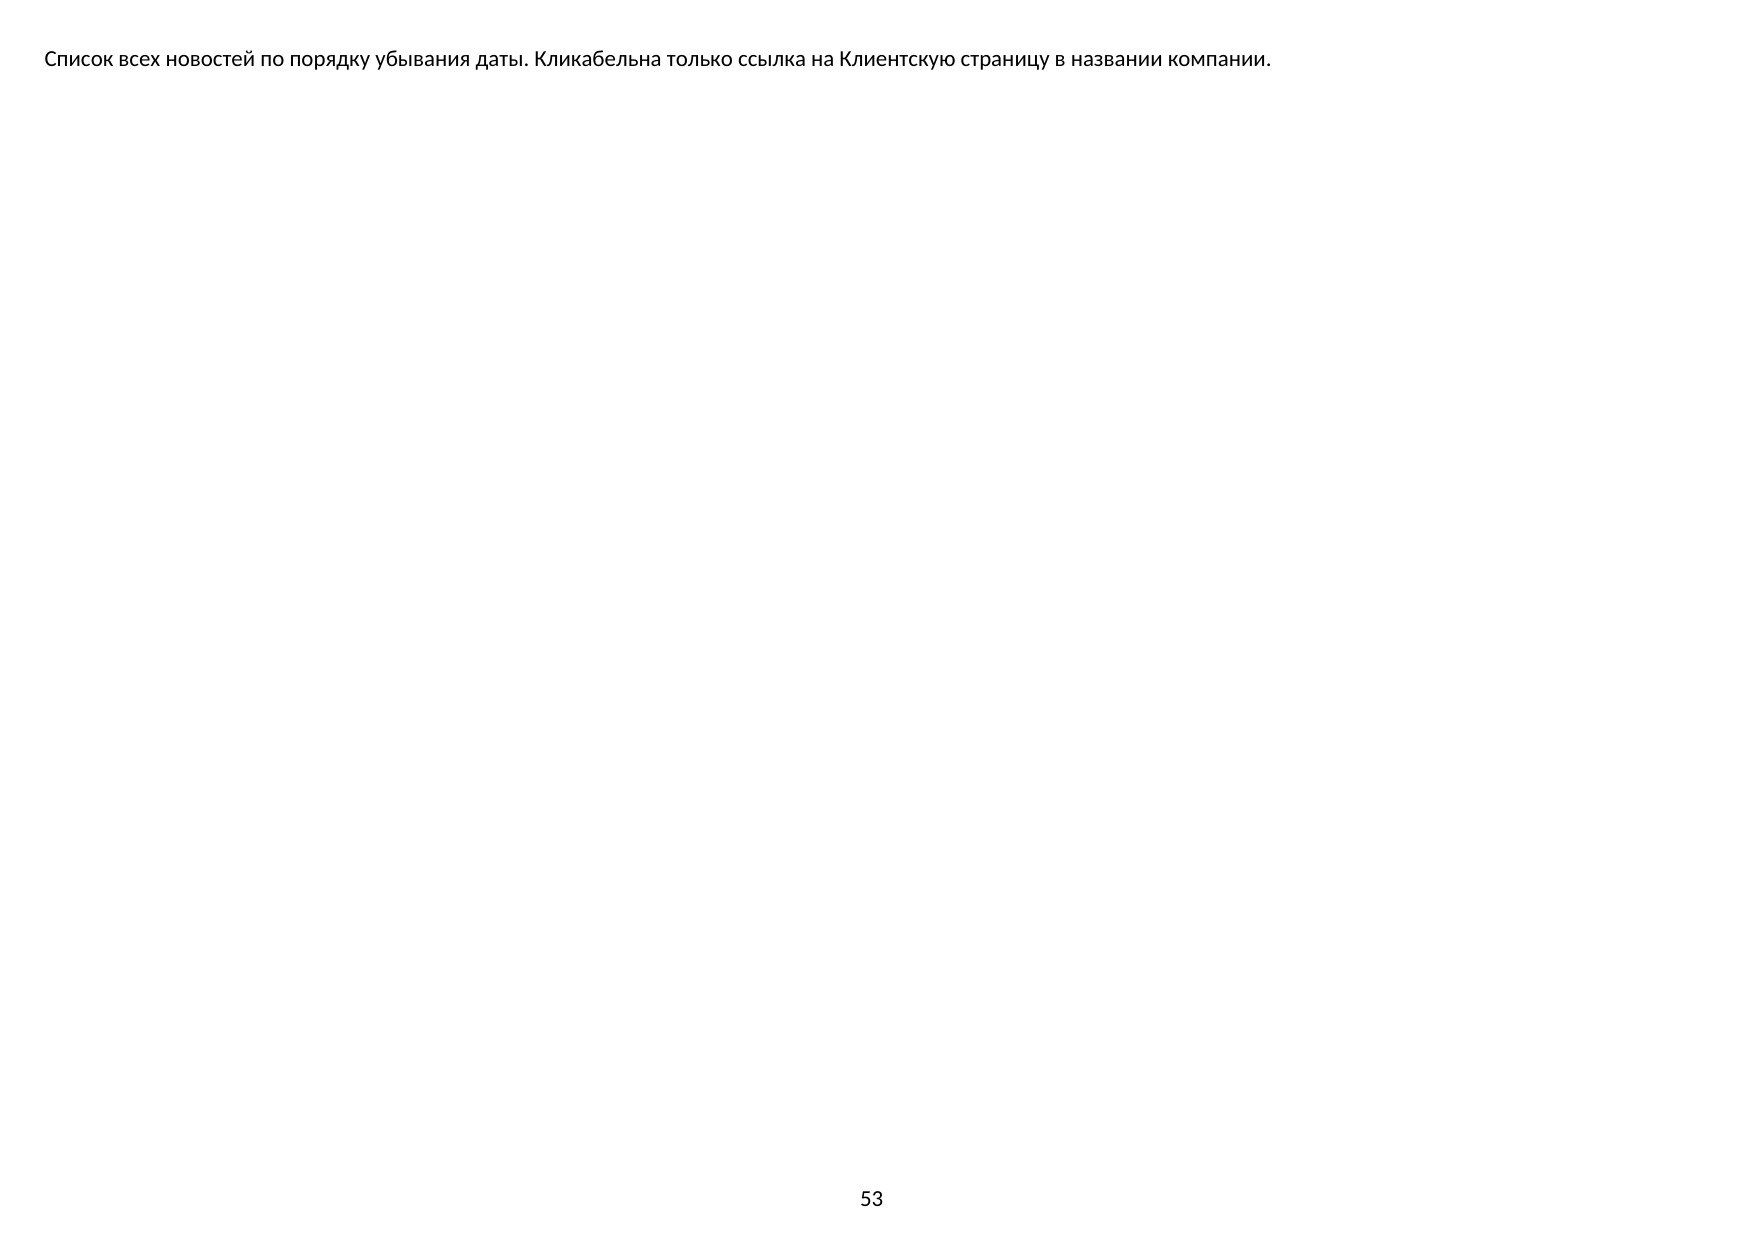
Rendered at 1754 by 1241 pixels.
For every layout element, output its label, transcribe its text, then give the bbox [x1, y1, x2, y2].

text Список всех новостей по порядку убывания даты. Кликабельна только ссылка на Клиентскую страницу в названии компании. [44, 44, 1698, 72]
